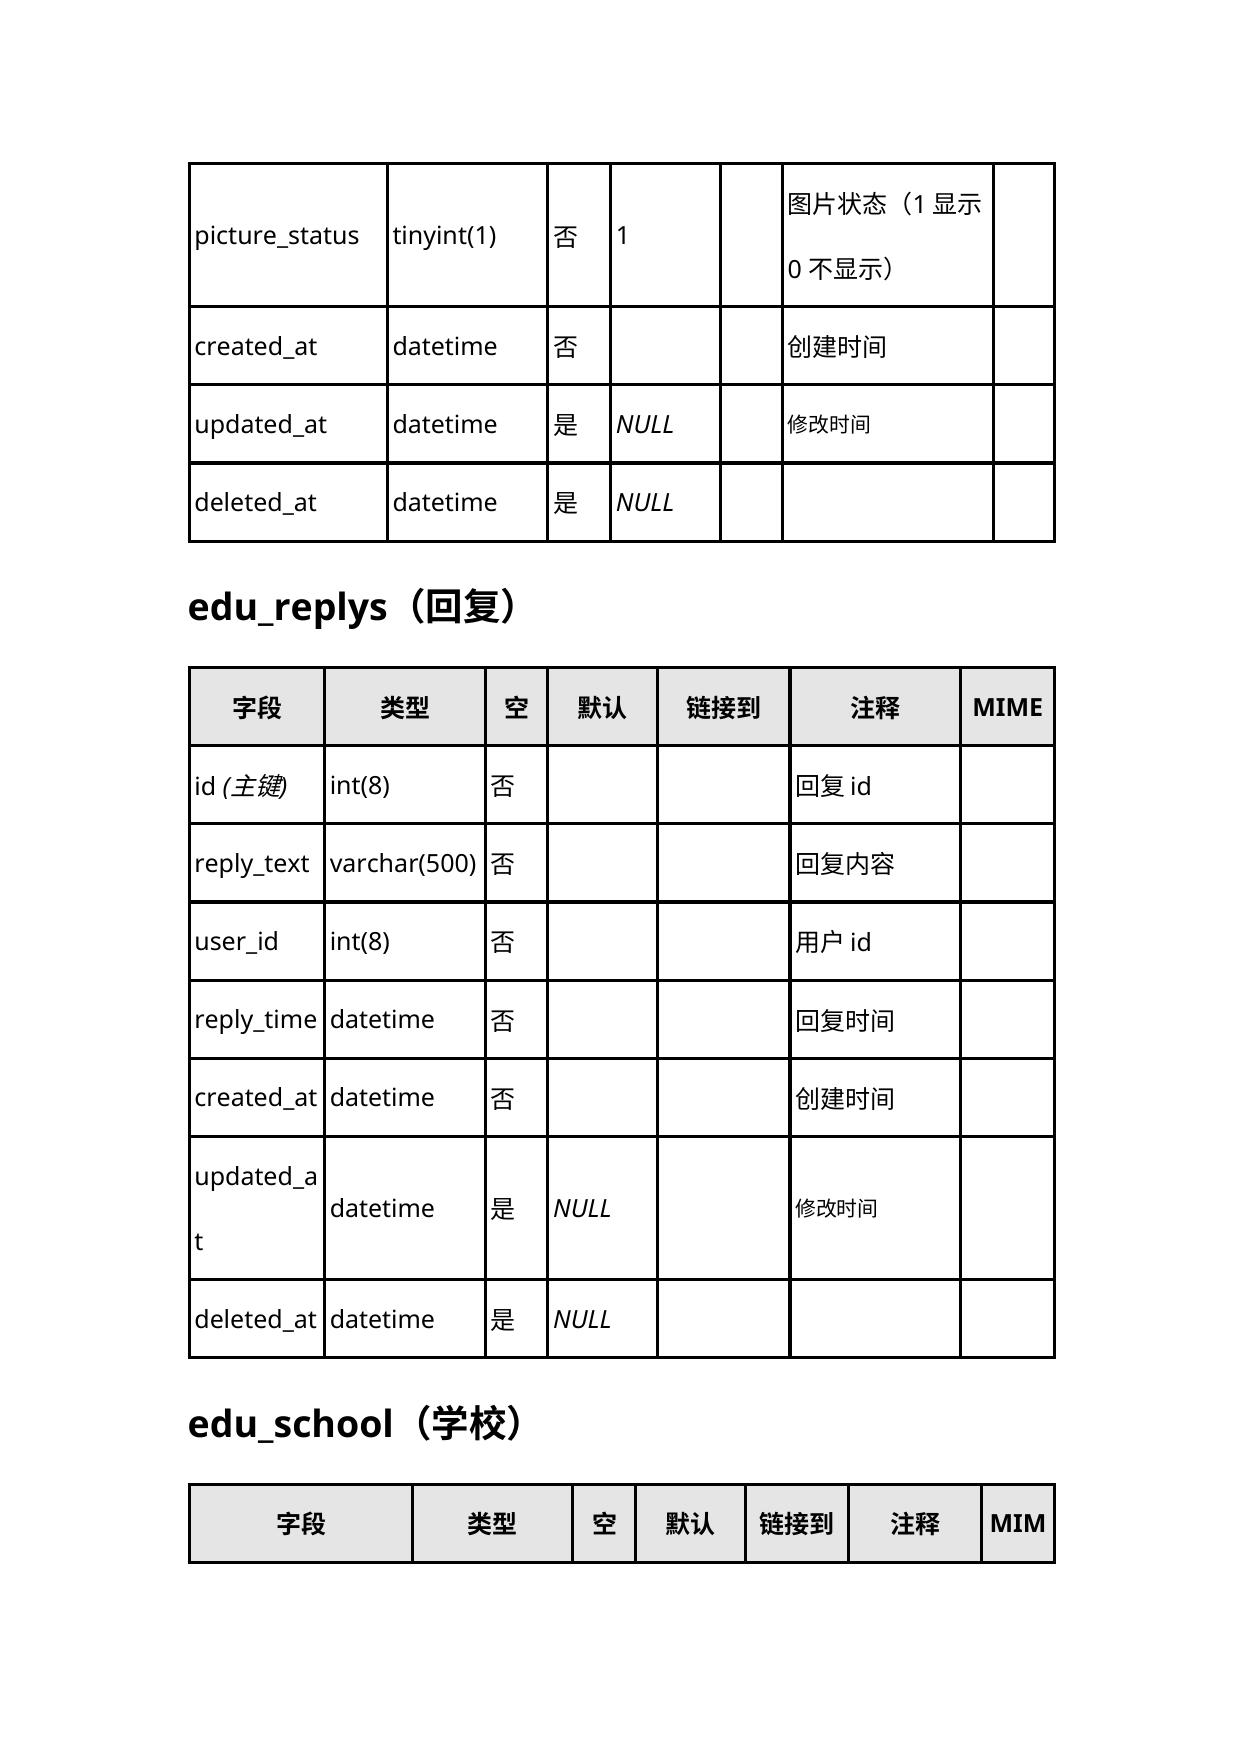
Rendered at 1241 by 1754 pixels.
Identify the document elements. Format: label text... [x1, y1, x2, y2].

table_header MIME [983, 1486, 1053, 1561]
table_cell 修改时间 [784, 386, 992, 461]
table_cell datetime [389, 308, 546, 383]
table_cell [549, 747, 656, 822]
table_cell picture_status [191, 165, 386, 305]
text edu_replys（回复） [187, 572, 1053, 637]
table_cell [549, 1060, 656, 1135]
table_cell 否 [487, 747, 546, 822]
table_cell 否 [549, 165, 609, 305]
table_cell [962, 1138, 1053, 1278]
table_cell datetime [326, 1060, 484, 1135]
table_cell [659, 1281, 788, 1356]
table_cell datetime [389, 386, 546, 461]
table_cell [659, 1138, 788, 1278]
table_header 类型 [414, 1486, 571, 1561]
table_cell 否 [487, 1060, 546, 1135]
table_cell [549, 825, 656, 900]
table_cell [995, 165, 1053, 305]
table_cell updated_at [191, 386, 386, 461]
table_cell tinyint(1) [389, 165, 546, 305]
table_cell 修改时间 [792, 1138, 959, 1278]
table_cell datetime [326, 982, 484, 1057]
table_header 默认 [637, 1486, 744, 1561]
table_cell [549, 904, 656, 978]
table_header 空 [487, 669, 546, 744]
table_cell 回复id [792, 747, 959, 822]
table_cell datetime [389, 465, 546, 539]
table_cell [659, 1060, 788, 1135]
table_cell int(8) [326, 747, 484, 822]
table_header 字段 [191, 669, 323, 744]
table_header 类型 [326, 669, 484, 744]
table_cell NULL [549, 1281, 656, 1356]
table_cell [784, 465, 992, 539]
table_cell 是 [549, 465, 609, 539]
table_cell NULL [612, 465, 719, 539]
table_cell 否 [487, 904, 546, 978]
table_cell [722, 386, 781, 461]
table_cell [995, 308, 1053, 383]
table_cell 是 [549, 386, 609, 461]
table_cell [722, 465, 781, 539]
table_cell int(8) [326, 904, 484, 978]
table_cell 回复内容 [792, 825, 959, 900]
table_cell created_at [191, 1060, 323, 1135]
table_cell 否 [549, 308, 609, 383]
table_cell 创建时间 [784, 308, 992, 383]
table_cell [659, 747, 788, 822]
table_cell NULL [549, 1138, 656, 1278]
table_cell reply_time [191, 982, 323, 1057]
table_cell [792, 1281, 959, 1356]
table_header 链接到 [659, 669, 788, 744]
table_header 空 [574, 1486, 634, 1561]
table_cell [659, 982, 788, 1057]
table_cell 是 [487, 1281, 546, 1356]
table_cell [962, 904, 1053, 978]
table_cell 否 [487, 982, 546, 1057]
table_cell updated_at [191, 1138, 323, 1278]
table_header 链接到 [747, 1486, 847, 1561]
table_header 注释 [792, 669, 959, 744]
table_cell [659, 825, 788, 900]
table_cell [962, 1281, 1053, 1356]
table_cell id (主键) [191, 747, 323, 822]
table_cell [995, 465, 1053, 539]
table_cell [722, 308, 781, 383]
table_cell datetime [326, 1281, 484, 1356]
table_cell datetime [326, 1138, 484, 1278]
table_cell 1 [612, 165, 719, 305]
table_cell user_id [191, 904, 323, 978]
table_cell 创建时间 [792, 1060, 959, 1135]
table_cell 用户id [792, 904, 959, 978]
table_cell deleted_at [191, 1281, 323, 1356]
table_cell [722, 165, 781, 305]
table_cell [962, 1060, 1053, 1135]
table_cell [962, 982, 1053, 1057]
table_cell varchar(500) [326, 825, 484, 900]
table_cell [612, 308, 719, 383]
table_cell [659, 904, 788, 978]
table_header MIME [962, 669, 1053, 744]
table_cell [962, 747, 1053, 822]
table_cell 否 [487, 825, 546, 900]
table_cell deleted_at [191, 465, 386, 539]
table_cell 图片状态（1显示 0 不显示） [784, 165, 992, 305]
table_cell 回复时间 [792, 982, 959, 1057]
table_cell [549, 982, 656, 1057]
text edu_school（学校） [187, 1388, 1053, 1453]
table_cell [995, 386, 1053, 461]
table_header 注释 [850, 1486, 980, 1561]
table_header 默认 [549, 669, 656, 744]
table_cell created_at [191, 308, 386, 383]
table_cell reply_text [191, 825, 323, 900]
table_cell [962, 825, 1053, 900]
table_cell 是 [487, 1138, 546, 1278]
table_cell NULL [612, 386, 719, 461]
table_header 字段 [191, 1486, 411, 1561]
